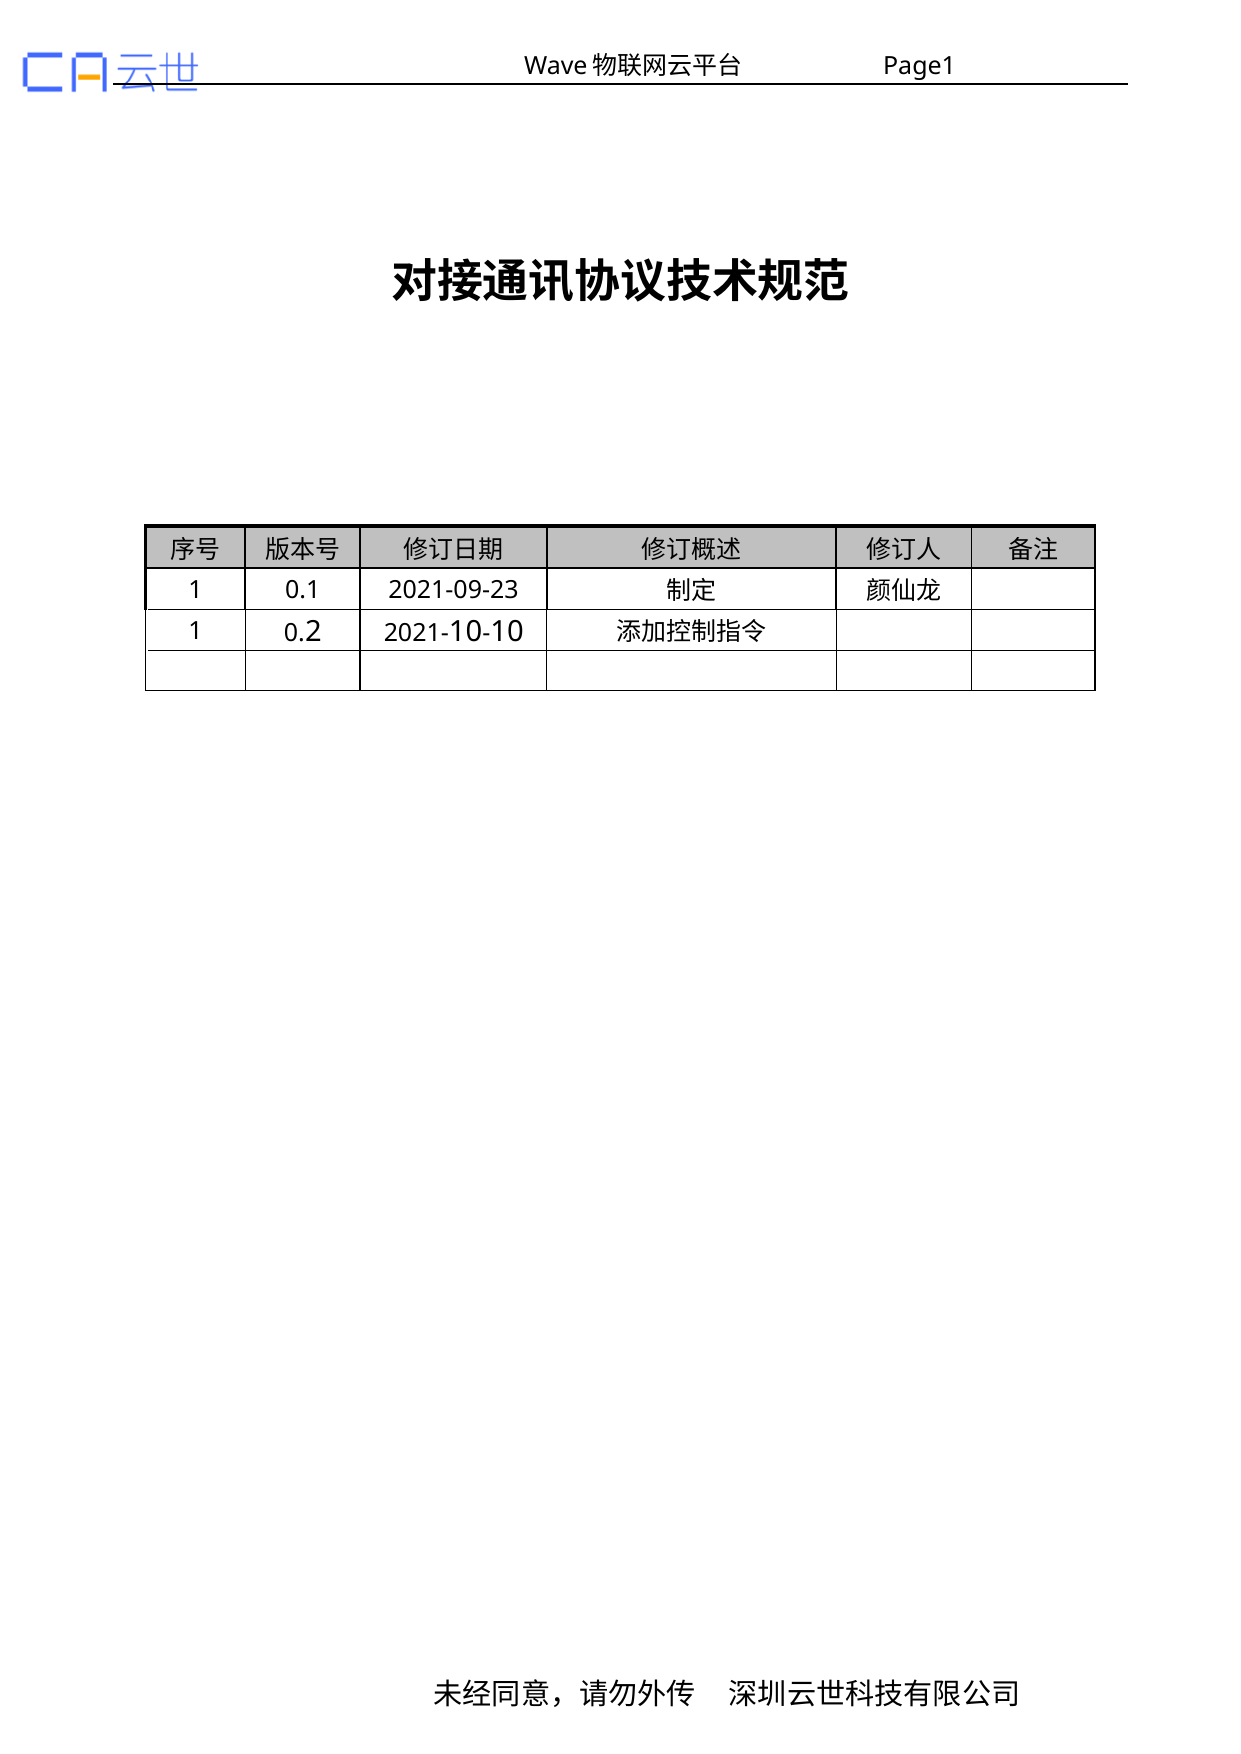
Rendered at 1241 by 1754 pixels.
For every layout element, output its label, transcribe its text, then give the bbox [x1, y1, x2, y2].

table_cell 0.1 [246, 569, 359, 608]
table_cell [246, 651, 359, 690]
table_cell 添加控制指令 [547, 610, 836, 650]
table_header 序号 [147, 528, 244, 567]
table_cell 颜仙龙 [837, 569, 971, 608]
table_cell [837, 610, 971, 650]
table_header 修订日期 [361, 528, 546, 567]
table_cell [972, 569, 1094, 608]
table_cell [547, 651, 836, 690]
table_cell [972, 610, 1094, 650]
table_cell 1 [146, 609, 245, 650]
table_cell [837, 651, 971, 690]
table_cell [146, 650, 245, 690]
table_header 备注 [972, 528, 1094, 567]
table_cell 1 [147, 569, 244, 608]
table_header 版本号 [246, 528, 359, 567]
table_cell [361, 651, 546, 690]
table_cell 制定 [548, 569, 835, 608]
table_cell 0.2 [246, 610, 359, 650]
table_cell 2021-09-23 [361, 569, 546, 608]
subtitle 对接通讯协议技术规范 [112, 238, 1128, 317]
table_header 修订人 [837, 528, 971, 567]
table_cell 2021-10-10 [361, 610, 546, 650]
picture [12, 48, 213, 99]
table_header 修订概述 [548, 528, 835, 567]
table_cell [972, 651, 1094, 690]
